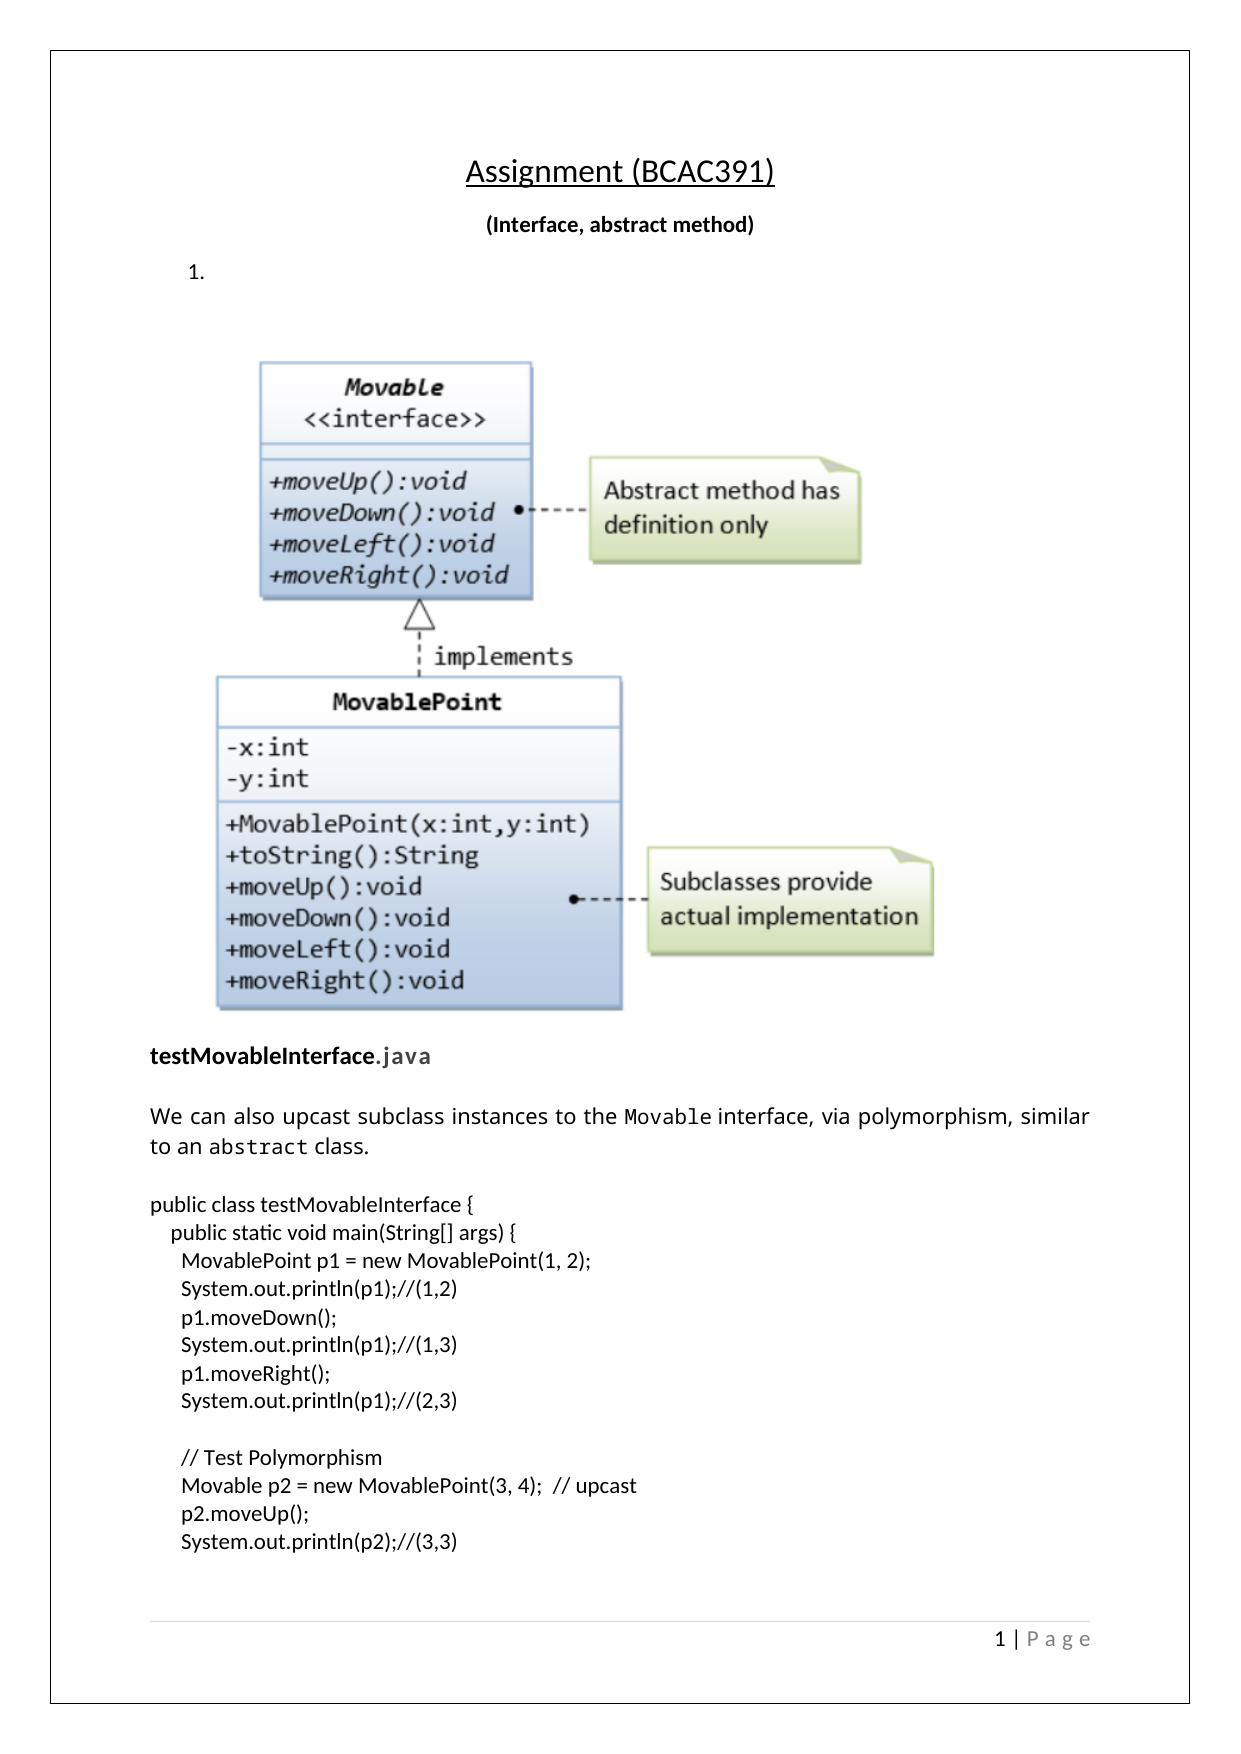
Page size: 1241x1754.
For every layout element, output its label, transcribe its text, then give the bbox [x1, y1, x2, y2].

text Movable p2 = new MovablePoint(3, 4); // upcast [150, 1471, 1090, 1499]
text MovablePoint p1 = new MovablePoint(1, 2); [150, 1247, 1090, 1274]
text // Test Polymorphism [150, 1443, 1090, 1471]
text p2.moveUp(); [150, 1499, 1090, 1527]
text System.out.println(p2);//(3,3) [150, 1527, 1090, 1555]
text System.out.println(p1);//(2,3) [150, 1387, 1090, 1415]
text public class testMovableInterface { [150, 1191, 1090, 1218]
text System.out.println(p1);//(1,3) [150, 1331, 1090, 1359]
picture [150, 351, 963, 1022]
text System.out.println(p1);//(1,2) [150, 1274, 1090, 1303]
text p1.moveDown(); [150, 1303, 1090, 1331]
text (Interface, abstract method) [150, 211, 1090, 239]
text p1.moveRight(); [150, 1359, 1090, 1387]
text public static void main(String[] args) { [150, 1218, 1090, 1247]
text We can also upcast subclass instances to the Movable interface, via polymorphism, similar to an abstract class. [150, 1101, 1090, 1161]
text Assignment (BCAC391) [150, 150, 1090, 191]
text testMovableInterface.java [150, 1040, 1090, 1071]
